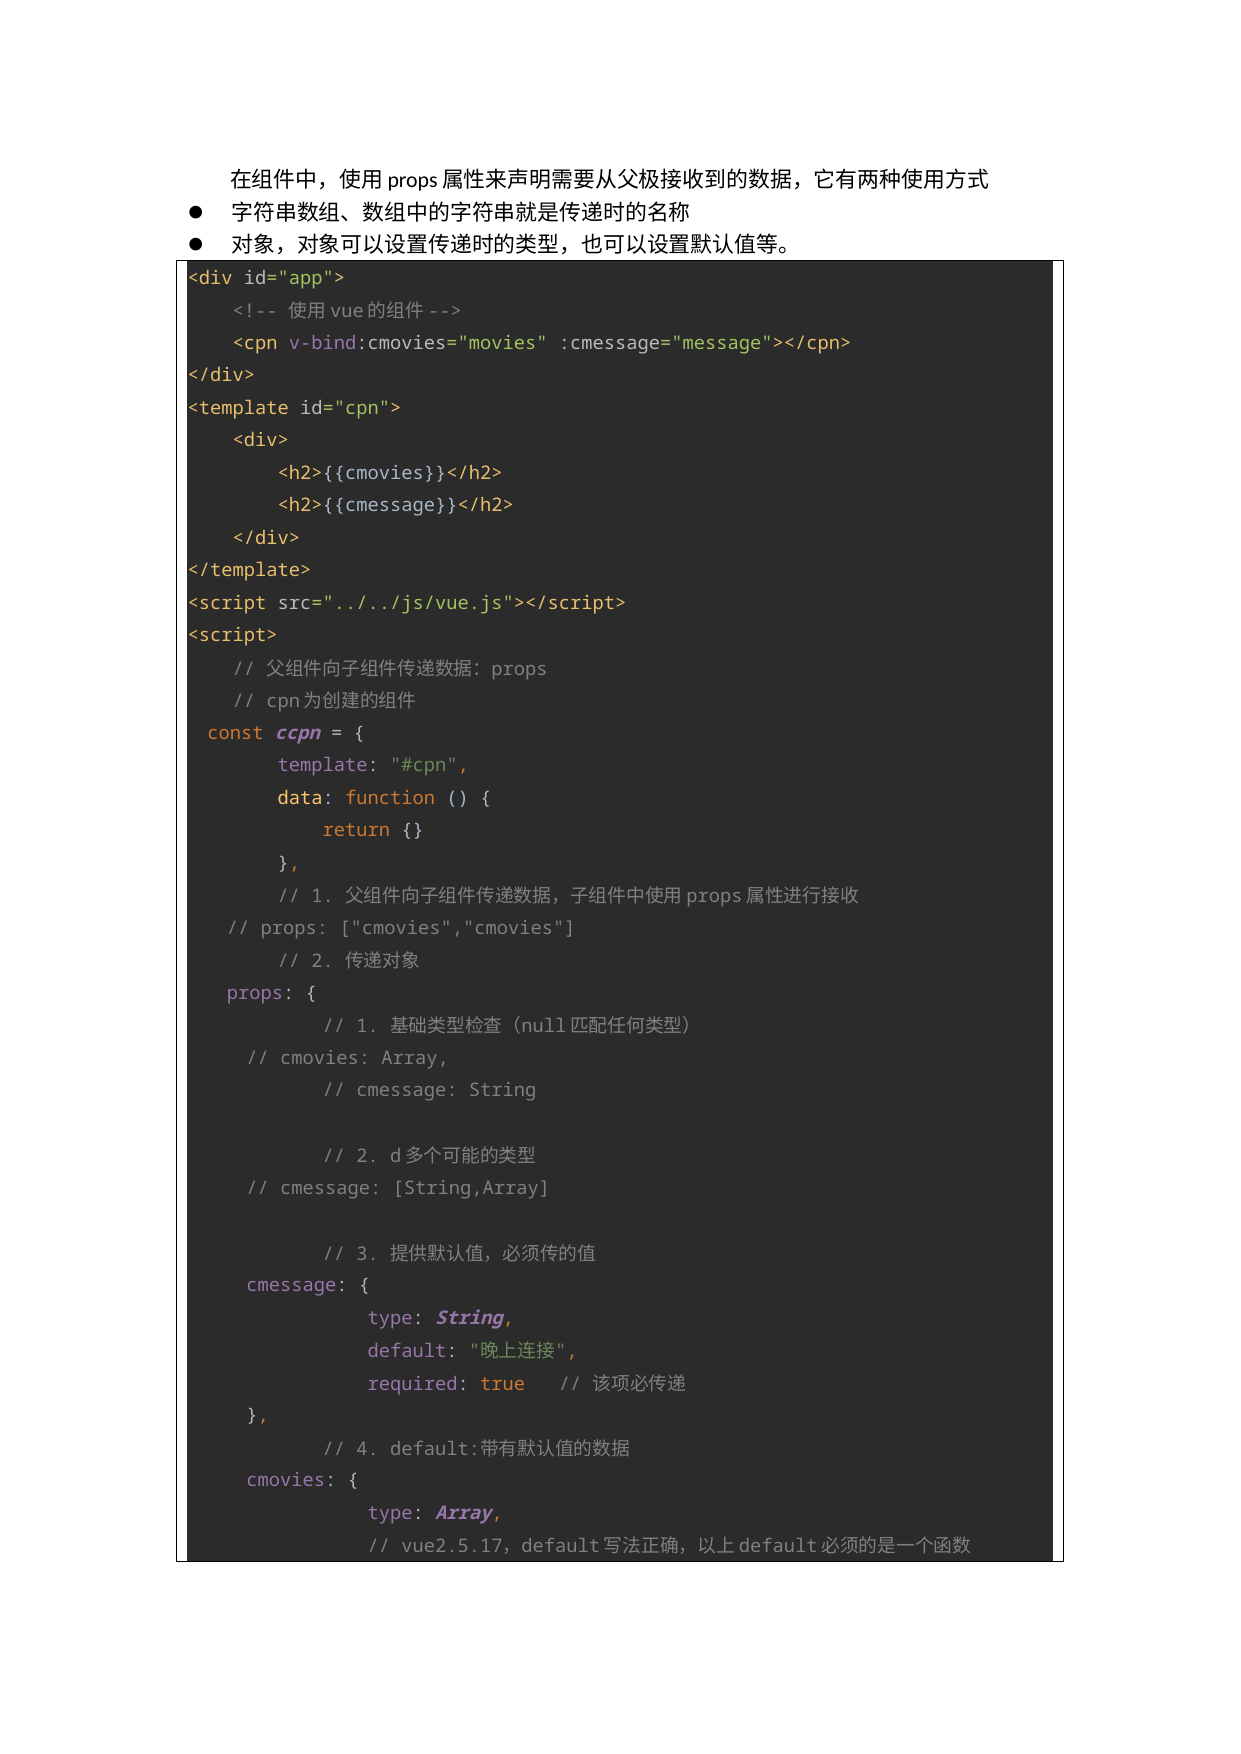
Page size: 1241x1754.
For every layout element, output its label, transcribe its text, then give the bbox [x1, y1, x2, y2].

list 字符串数组、数组中的字符串就是传递时的名称 [187, 194, 1053, 227]
text 在组件中，使用props属性来声明需要从父极接收到的数据，它有两种使用方式 [187, 162, 1053, 194]
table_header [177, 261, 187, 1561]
list 对象，对象可以设置传递时的类型，也可以设置默认值等。 [187, 227, 1053, 259]
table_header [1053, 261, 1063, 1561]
